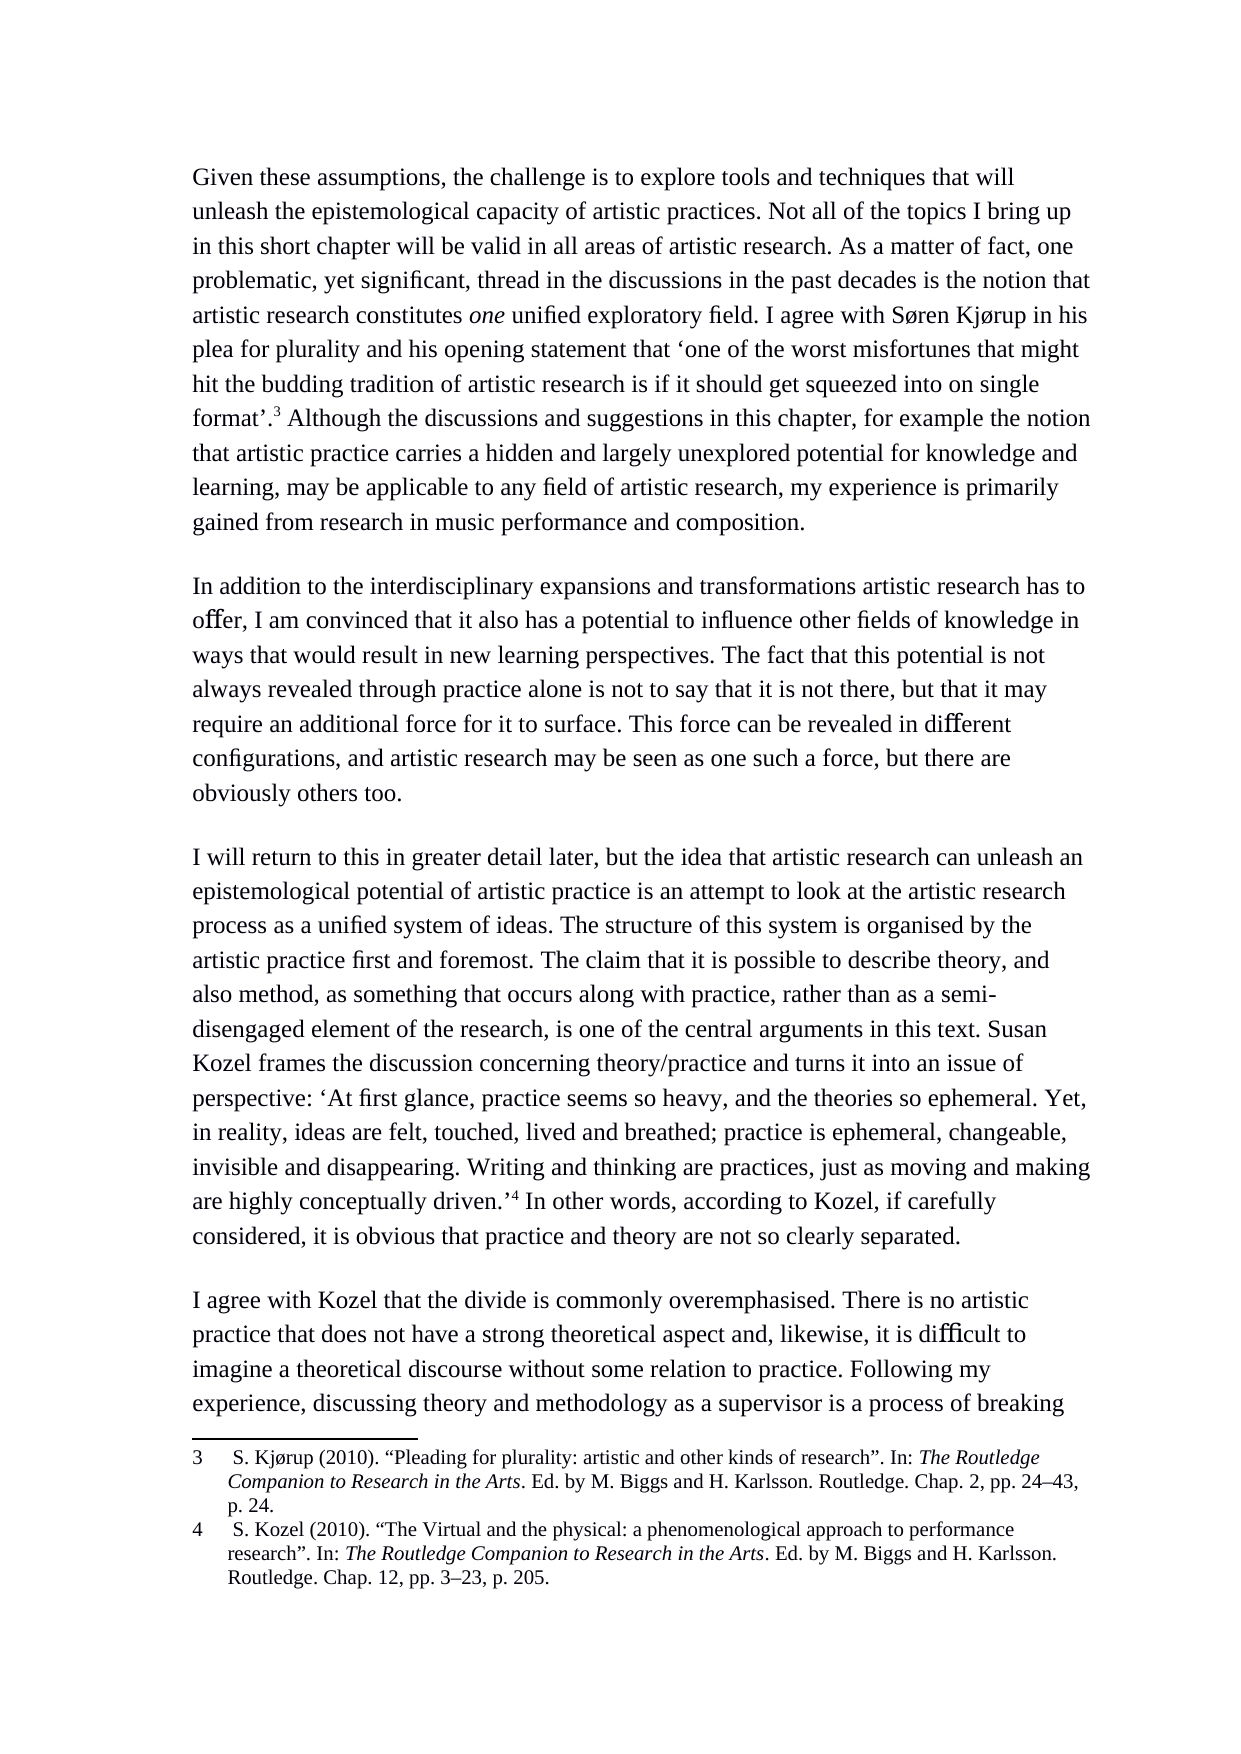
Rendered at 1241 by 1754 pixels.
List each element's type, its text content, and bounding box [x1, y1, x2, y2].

text I will return to this in greater detail later, but the idea that artistic research can unleash an epistemological potential of artistic practice is an attempt to look at the artistic research process as a uniﬁed system of ideas. The structure of this system is organised by the artistic practice ﬁrst and foremost. The claim that it is possible to describe theory, and also method, as something that occurs along with practice, rather than as a semi-disengaged element of the research, is one of the central arguments in this text. Susan Kozel frames the discussion concerning theory/practice and turns it into an issue of perspective: ‘At ﬁrst glance, practice seems so heavy, and the theories so ephemeral. Yet, in reality, ideas are felt, touched, lived and breathed; practice is ephemeral, changeable, invisible and disappearing. Writing and thinking are practices, just as moving and making are highly conceptually driven.’ In other words, according to Kozel, if carefully considered, it is obvious that practice and theory are not so clearly separated. [192, 842, 1093, 1249]
text In addition to the interdisciplinary expansions and transformations artistic research has to oﬀer, I am convinced that it also has a potential to inﬂuence other ﬁelds of knowledge in ways that would result in new learning perspectives. The fact that this potential is not always revealed through practice alone is not to say that it is not there, but that it may require an additional force for it to surface. This force can be revealed in diﬀerent conﬁgurations, and artistic research may be seen as one such a force, but there are obviously others too. [192, 571, 1093, 806]
text Given these assumptions, the challenge is to explore tools and techniques that will unleash the epistemological capacity of artistic practices. Not all of the topics I bring up in this short chapter will be valid in all areas of artistic research. As a matter of fact, one problematic, yet signiﬁcant, thread in the discussions in the past decades is the notion that artistic research constitutes one uniﬁed exploratory ﬁeld. I agree with Søren Kjørup in his plea for plurality and his opening statement that ‘one of the worst misfortunes that might hit the budding tradition of artistic research is if it should get squeezed into on single format’. Although the discussions and suggestions in this chapter, for example the notion that artistic practice carries a hidden and largely unexplored potential for knowledge and learning, may be applicable to any ﬁeld of artistic research, my experience is primarily gained from research in music performance and composition. [192, 162, 1093, 536]
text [192, 1285, 1093, 1417]
